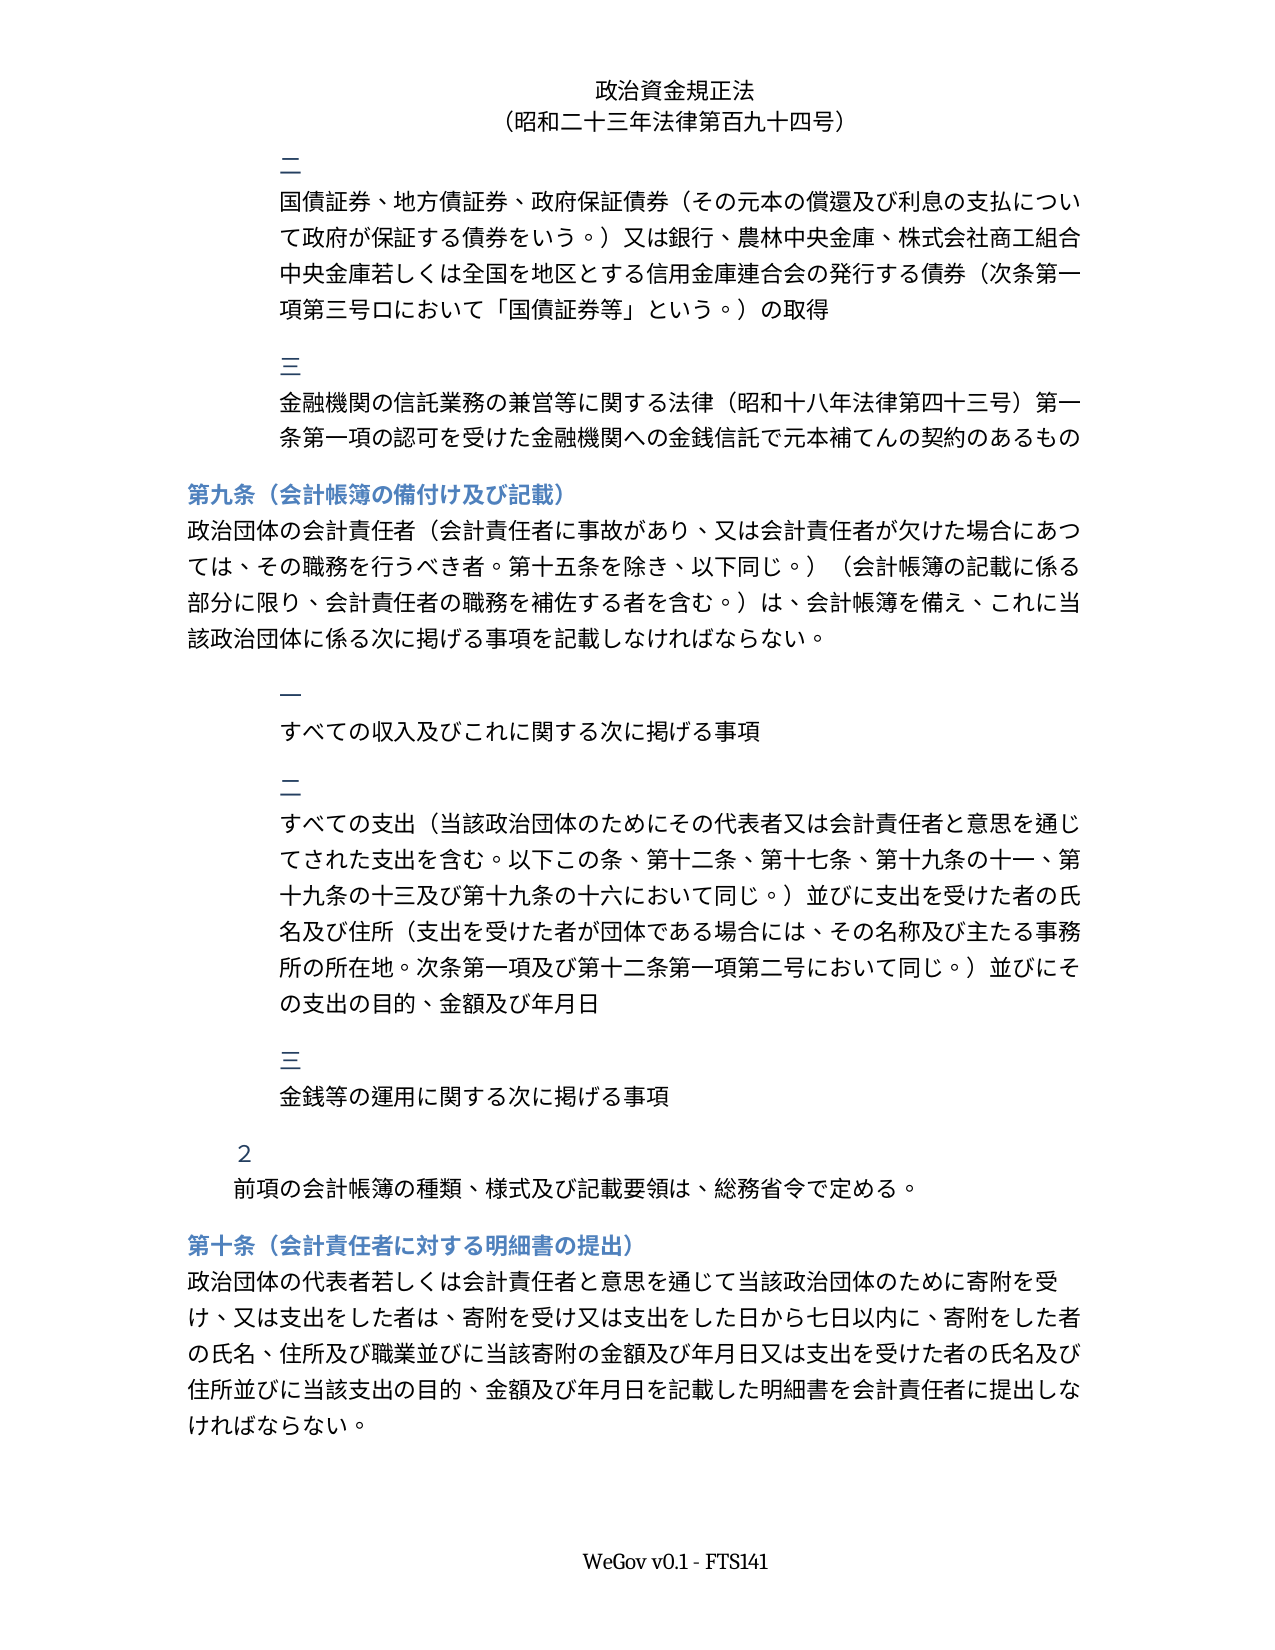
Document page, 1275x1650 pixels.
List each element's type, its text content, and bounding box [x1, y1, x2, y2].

text 金融機関の信託業務の兼営等に関する法律（昭和十八年法律第四十三号）第一条第一項の認可を受けた金融機関への金銭信託で元本補てんの契約のあるもの [279, 386, 1087, 454]
text 前項の会計帳簿の種類、様式及び記載要領は、総務省令で定める。 [233, 1173, 1087, 1205]
text 政治団体の代表者若しくは会計責任者と意思を通じて当該政治団体のために寄附を受け、又は支出をした者は、寄附を受け又は支出をした日から七日以内に、寄附をした者の氏名、住所及び職業並びに当該寄附の金額及び年月日又は支出を受けた者の氏名及び住所並びに当該支出の目的、金額及び年月日を記載した明細書を会計責任者に提出しなければならない。 [187, 1266, 1087, 1441]
text すべての支出（当該政治団体のためにその代表者又は会計責任者と意思を通じてされた支出を含む。以下この条、第十二条、第十七条、第十九条の十一、第十九条の十三及び第十九条の十六において同じ。）並びに支出を受けた者の氏名及び住所（支出を受けた者が団体である場合には、その名称及び主たる事務所の所在地。次条第一項及び第十二条第一項第二号において同じ。）並びにその支出の目的、金額及び年月日 [279, 808, 1087, 1019]
subtitle 三 [279, 351, 1087, 382]
text 政治団体の会計責任者（会計責任者に事故があり、又は会計責任者が欠けた場合にあつては、その職務を行うべき者。第十五条を除き、以下同じ。）（会計帳簿の記載に係る部分に限り、会計責任者の職務を補佐する者を含む。）は、会計帳簿を備え、これに当該政治団体に係る次に掲げる事項を記載しなければならない。 [187, 515, 1087, 654]
text すべての収入及びこれに関する次に掲げる事項 [279, 716, 1087, 747]
subtitle 第九条（会計帳簿の備付け及び記載） [187, 479, 1087, 510]
text 金銭等の運用に関する次に掲げる事項 [279, 1081, 1087, 1112]
subtitle 二 [279, 772, 1087, 804]
subtitle 第十条（会計責任者に対する明細書の提出） [187, 1230, 1087, 1261]
subtitle 一 [279, 680, 1087, 711]
subtitle 三 [279, 1045, 1087, 1076]
subtitle 二 [279, 150, 1087, 181]
subtitle ２ [233, 1137, 1087, 1169]
text 国債証券、地方債証券、政府保証債券（その元本の償還及び利息の支払について政府が保証する債券をいう。）又は銀行、農林中央金庫、株式会社商工組合中央金庫若しくは全国を地区とする信用金庫連合会の発行する債券（次条第一項第三号ロにおいて「国債証券等」という。）の取得 [279, 186, 1087, 325]
